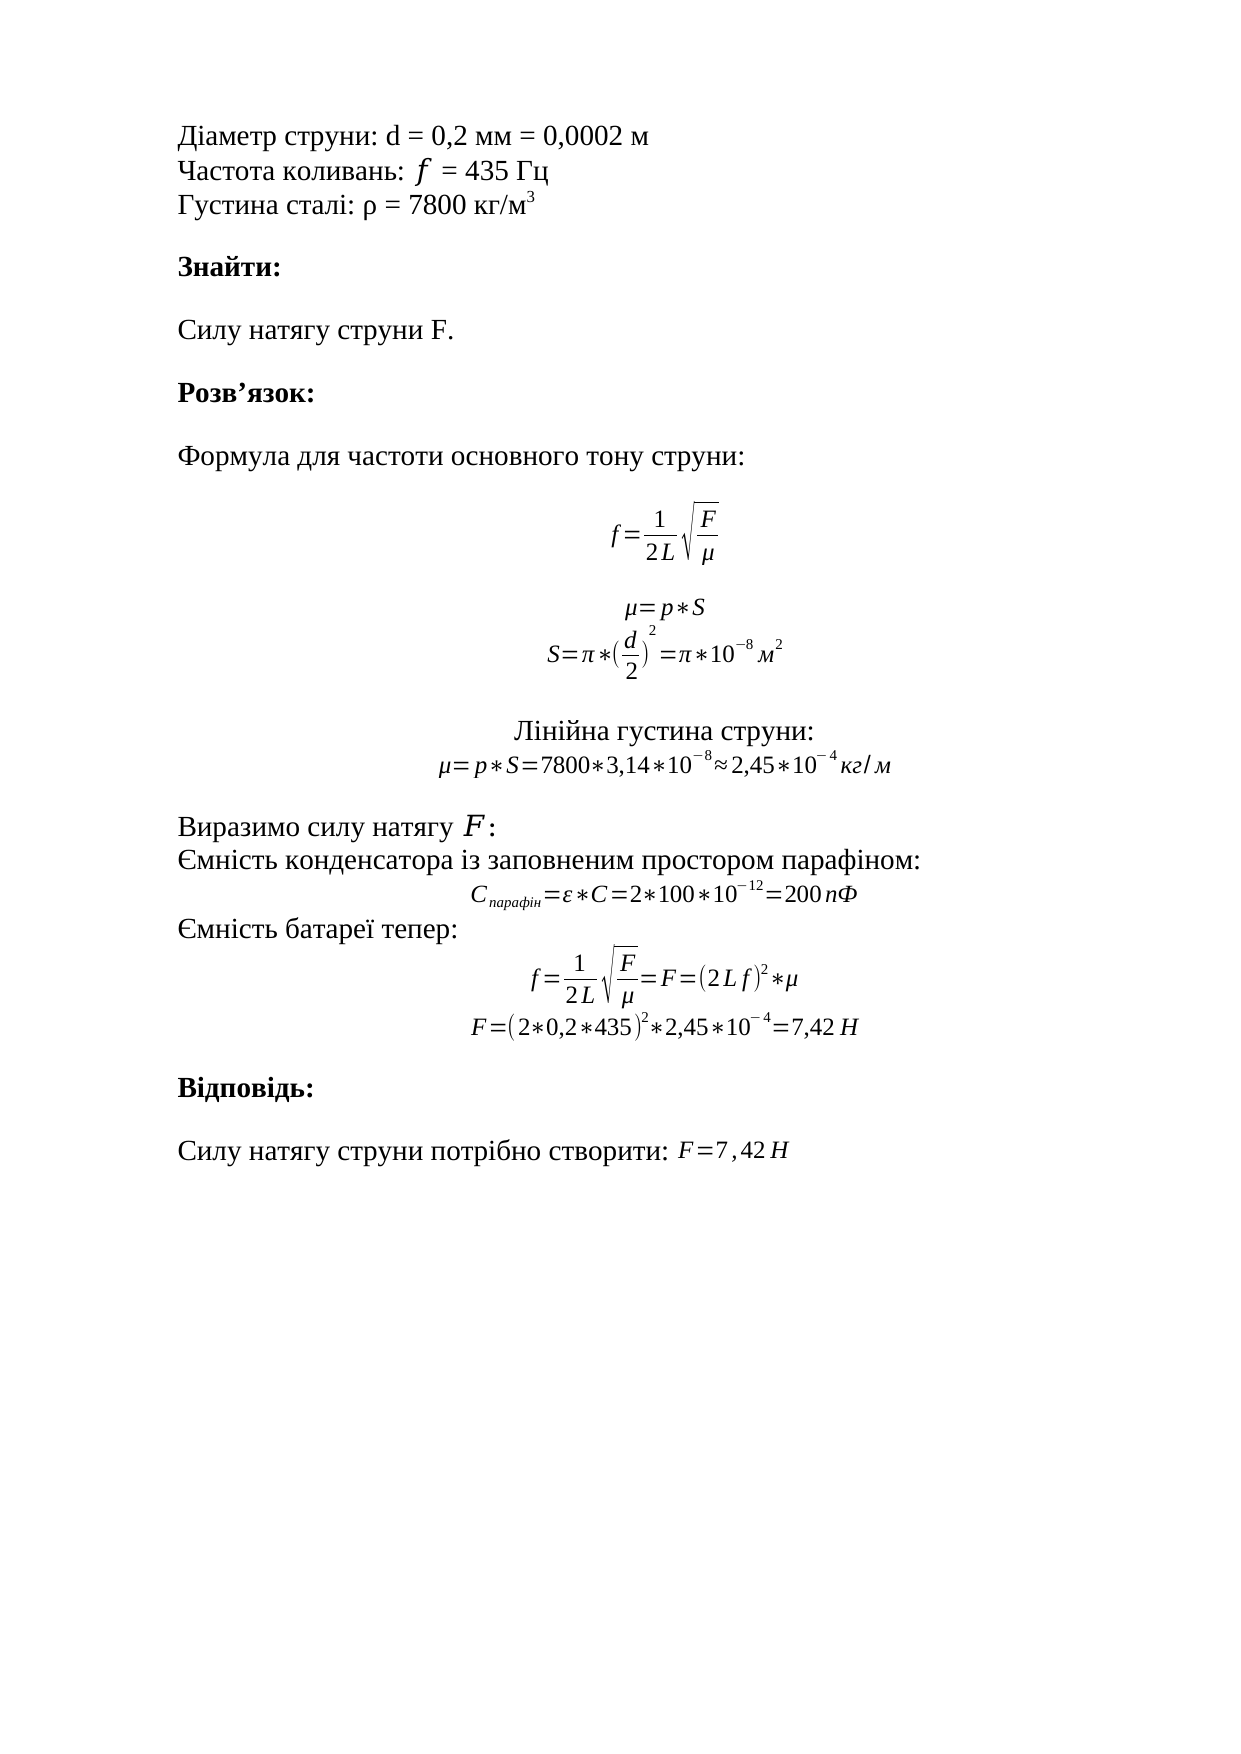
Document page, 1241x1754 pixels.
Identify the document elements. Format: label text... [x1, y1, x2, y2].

text Ємність конденсатора із заповненим простором парафіном: [177, 842, 1152, 876]
text Виразимо силу натягу 𝐹: [177, 807, 1152, 842]
text Відповідь: [177, 1071, 1152, 1104]
text Формула для частоти основного тону струни: [177, 438, 1152, 471]
text Лінійна густина струни: [177, 713, 1152, 778]
text Ємність батареї тепер: [177, 911, 1152, 944]
text Густина сталі: ρ = 7800 кг/м3 [177, 187, 1152, 220]
text Силу натягу струни F. [177, 312, 1152, 346]
text Розв’язок: [177, 375, 1152, 408]
text Силу натягу струни потрібно створити: [177, 1133, 1152, 1167]
text Діаметр струни: d = 0,2 мм = 0,0002 м [177, 118, 1152, 152]
text Знайти: [177, 249, 1152, 283]
text Частота коливань: 𝑓 = 435 Гц [177, 152, 1152, 187]
